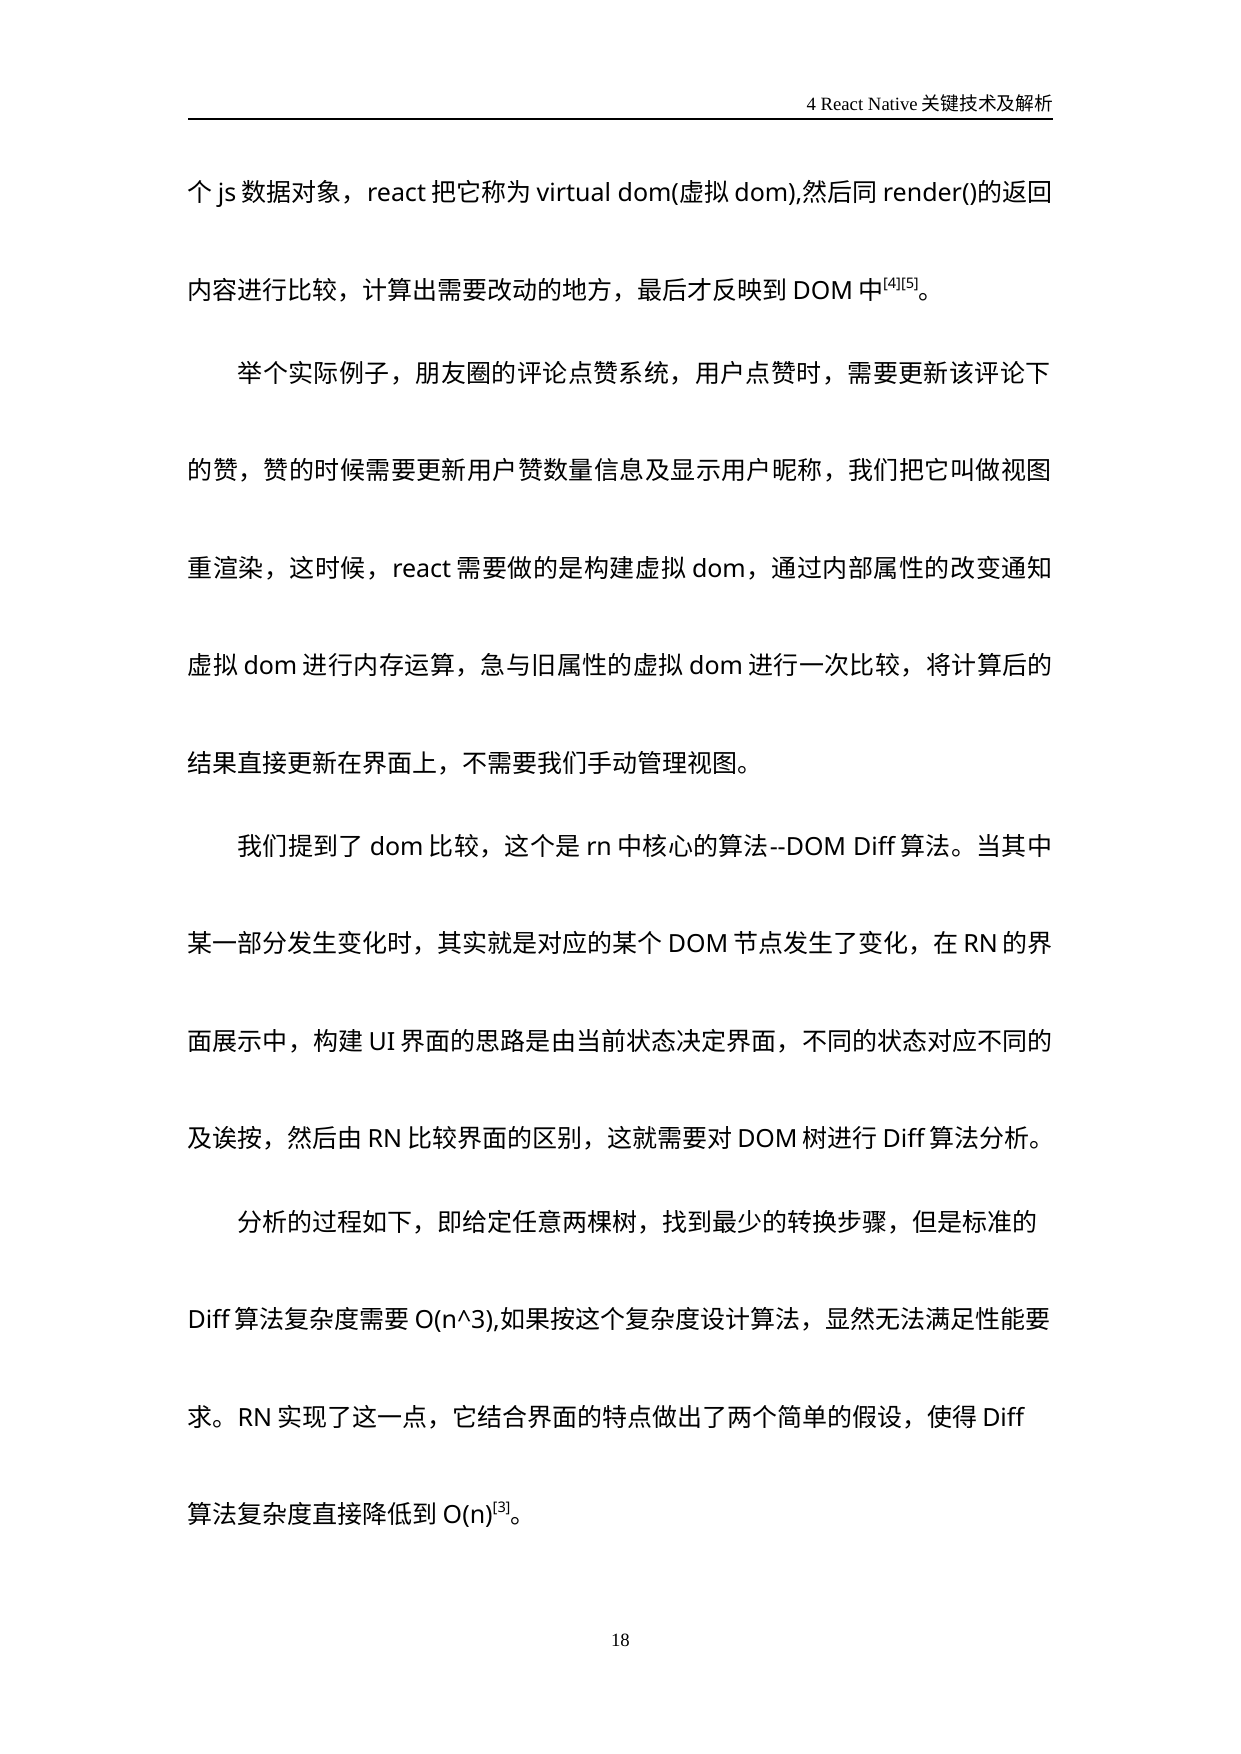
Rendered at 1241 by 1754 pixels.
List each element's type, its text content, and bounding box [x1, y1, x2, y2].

text 举个实际例子，朋友圈的评论点赞系统，用户点赞时，需要更新该评论下的赞，赞的时候需要更新用户赞数量信息及显示用户昵称，我们把它叫做视图重渲染，这时候，react需要做的是构建虚拟dom，通过内部属性的改变通知虚拟dom进行内存运算，急与旧属性的虚拟dom进行一次比较，将计算后的结果直接更新在界面上，不需要我们手动管理视图。 [187, 339, 1053, 794]
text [187, 158, 1053, 321]
text 分析的过程如下，即给定任意两棵树，找到最少的转换步骤，但是标准的Diff算法复杂度需要O(n^3),如果按这个复杂度设计算法，显然无法满足性能要求。RN实现了这一点，它结合界面的特点做出了两个简单的假设，使得Diff算法复杂度直接降低到O(n)[3]。 [187, 1188, 1053, 1545]
text 我们提到了dom比较，这个是rn中核心的算法--DOM Diff算法。当其中某一部分发生变化时，其实就是对应的某个DOM节点发生了变化，在RN的界面展示中，构建UI界面的思路是由当前状态决定界面，不同的状态对应不同的及诶按，然后由RN比较界面的区别，这就需要对DOM树进行Diff算法分析。 [187, 812, 1053, 1169]
